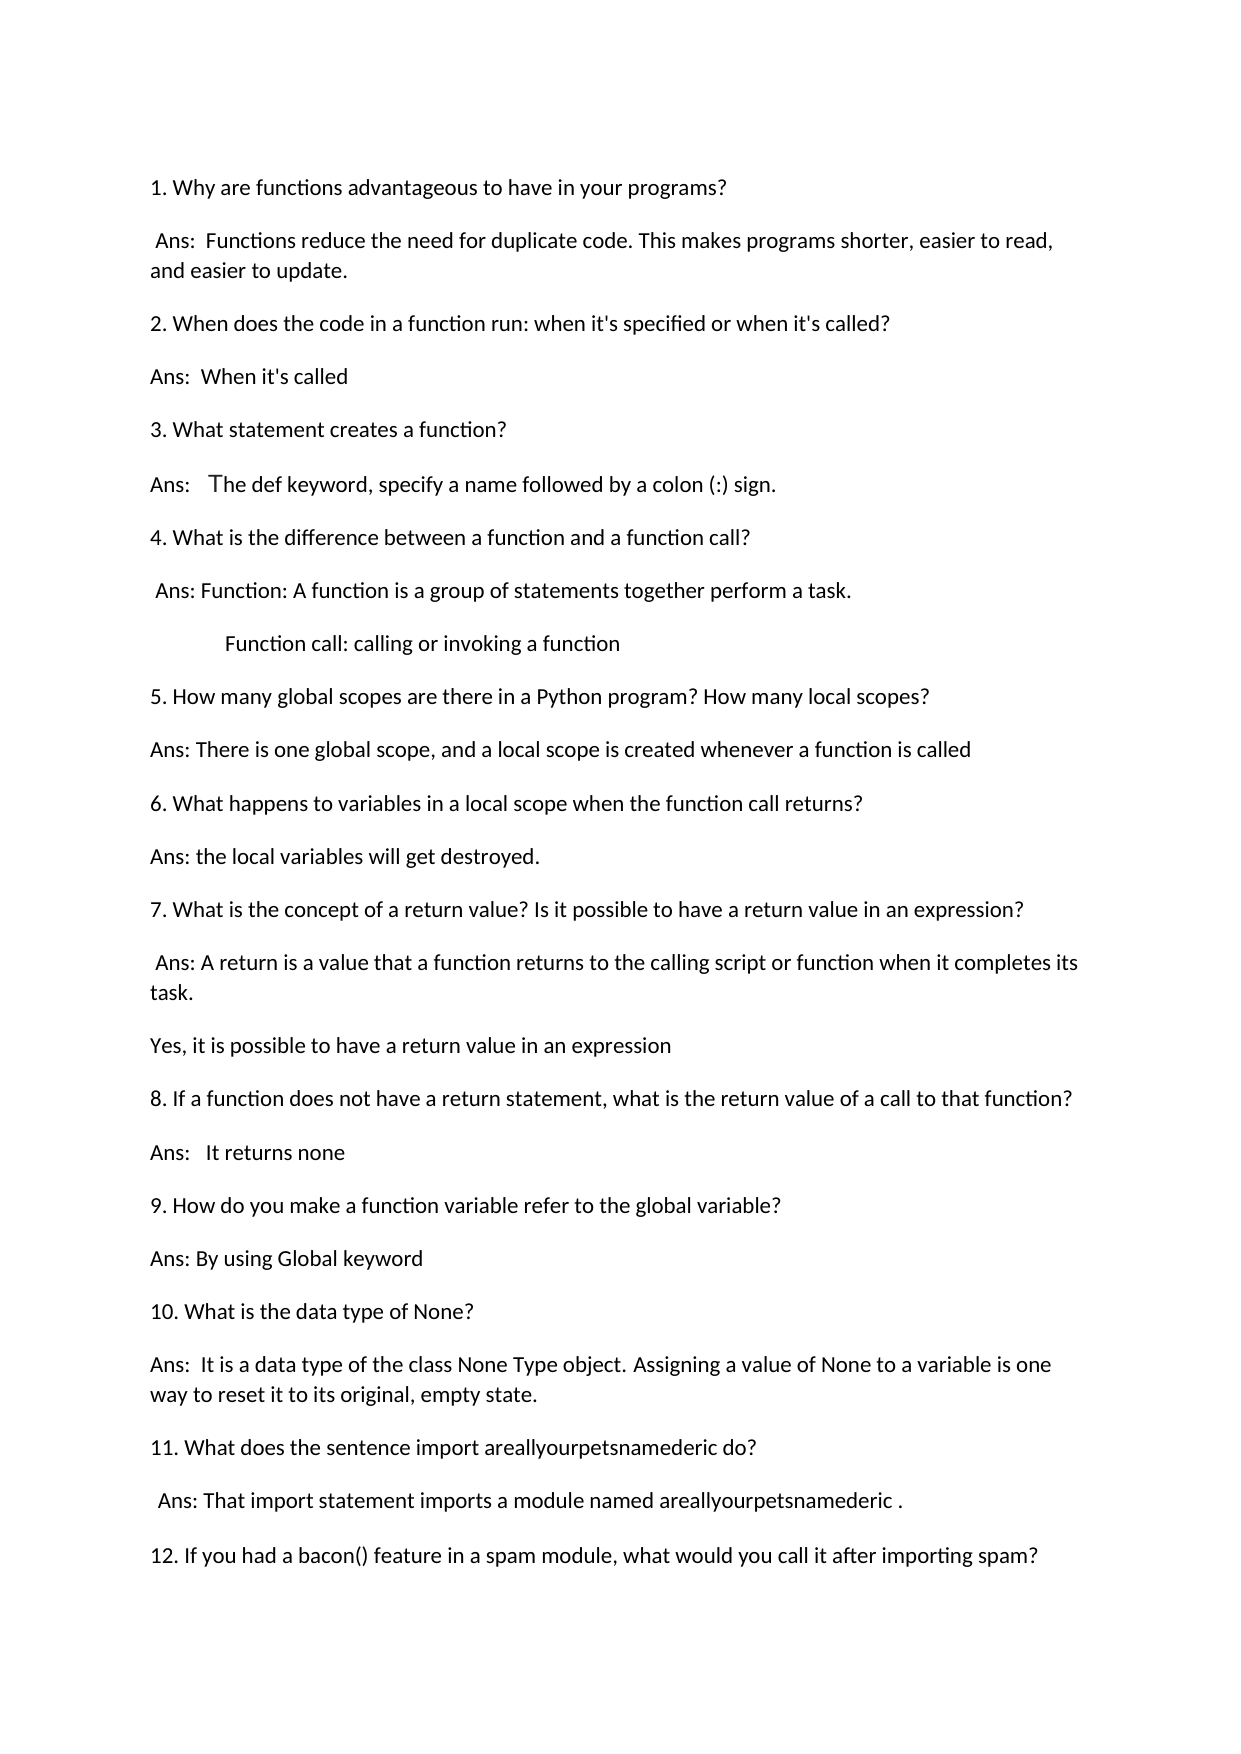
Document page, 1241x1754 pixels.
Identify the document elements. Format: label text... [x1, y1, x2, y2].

text 5. How many global scopes are there in a Python program? How many local scopes? [150, 682, 1090, 711]
text 3. What statement creates a function? [150, 416, 1090, 444]
text 8. If a function does not have a return statement, what is the return value of a call to that function? [150, 1084, 1090, 1113]
text Ans: There is one global scope, and a local scope is created whenever a function is called [150, 736, 1090, 764]
text 11. What does the sentence import areallyourpetsnamederic do? [150, 1433, 1090, 1462]
text 7. What is the concept of a return value? Is it possible to have a return value in an expression? [150, 895, 1090, 923]
text Ans: The def keyword, specify a name followed by a colon (:) sign. [150, 469, 1090, 498]
text 1. Why are functions advantageous to have in your programs? [150, 173, 1090, 201]
text 6. What happens to variables in a local scope when the function call returns? [150, 789, 1090, 817]
text 12. If you had a bacon() feature in a spam module, what would you call it after importing spam? [150, 1541, 1090, 1569]
text Ans: A return is a value that a function returns to the calling script or function when it completes its task. [150, 948, 1090, 1006]
text Function call: calling or invoking a function [150, 629, 1090, 657]
text Ans: By using Global keyword [150, 1244, 1090, 1272]
text Ans: It returns none [150, 1138, 1090, 1166]
text 4. What is the difference between a function and a function call? [150, 523, 1090, 551]
text 10. What is the data type of None? [150, 1297, 1090, 1325]
text Ans: Function: A function is a group of statements together perform a task. [150, 576, 1090, 604]
text Ans: That import statement imports a module named areallyourpetsnamederic . [150, 1487, 1090, 1515]
text Ans: It is a data type of the class None Type object. Assigning a value of None to a variable is one way to reset it to its original, empty state. [150, 1350, 1090, 1408]
text Ans: Functions reduce the need for duplicate code. This makes programs shorter, easier to read, and easier to update. [150, 226, 1090, 284]
text 2. When does the code in a function run: when it's specified or when it's called? [150, 309, 1090, 337]
text Ans: the local variables will get destroyed. [150, 842, 1090, 870]
text Ans: When it's called [150, 362, 1090, 391]
text 9. How do you make a function variable refer to the global variable? [150, 1191, 1090, 1219]
text Yes, it is possible to have a return value in an expression [150, 1031, 1090, 1059]
